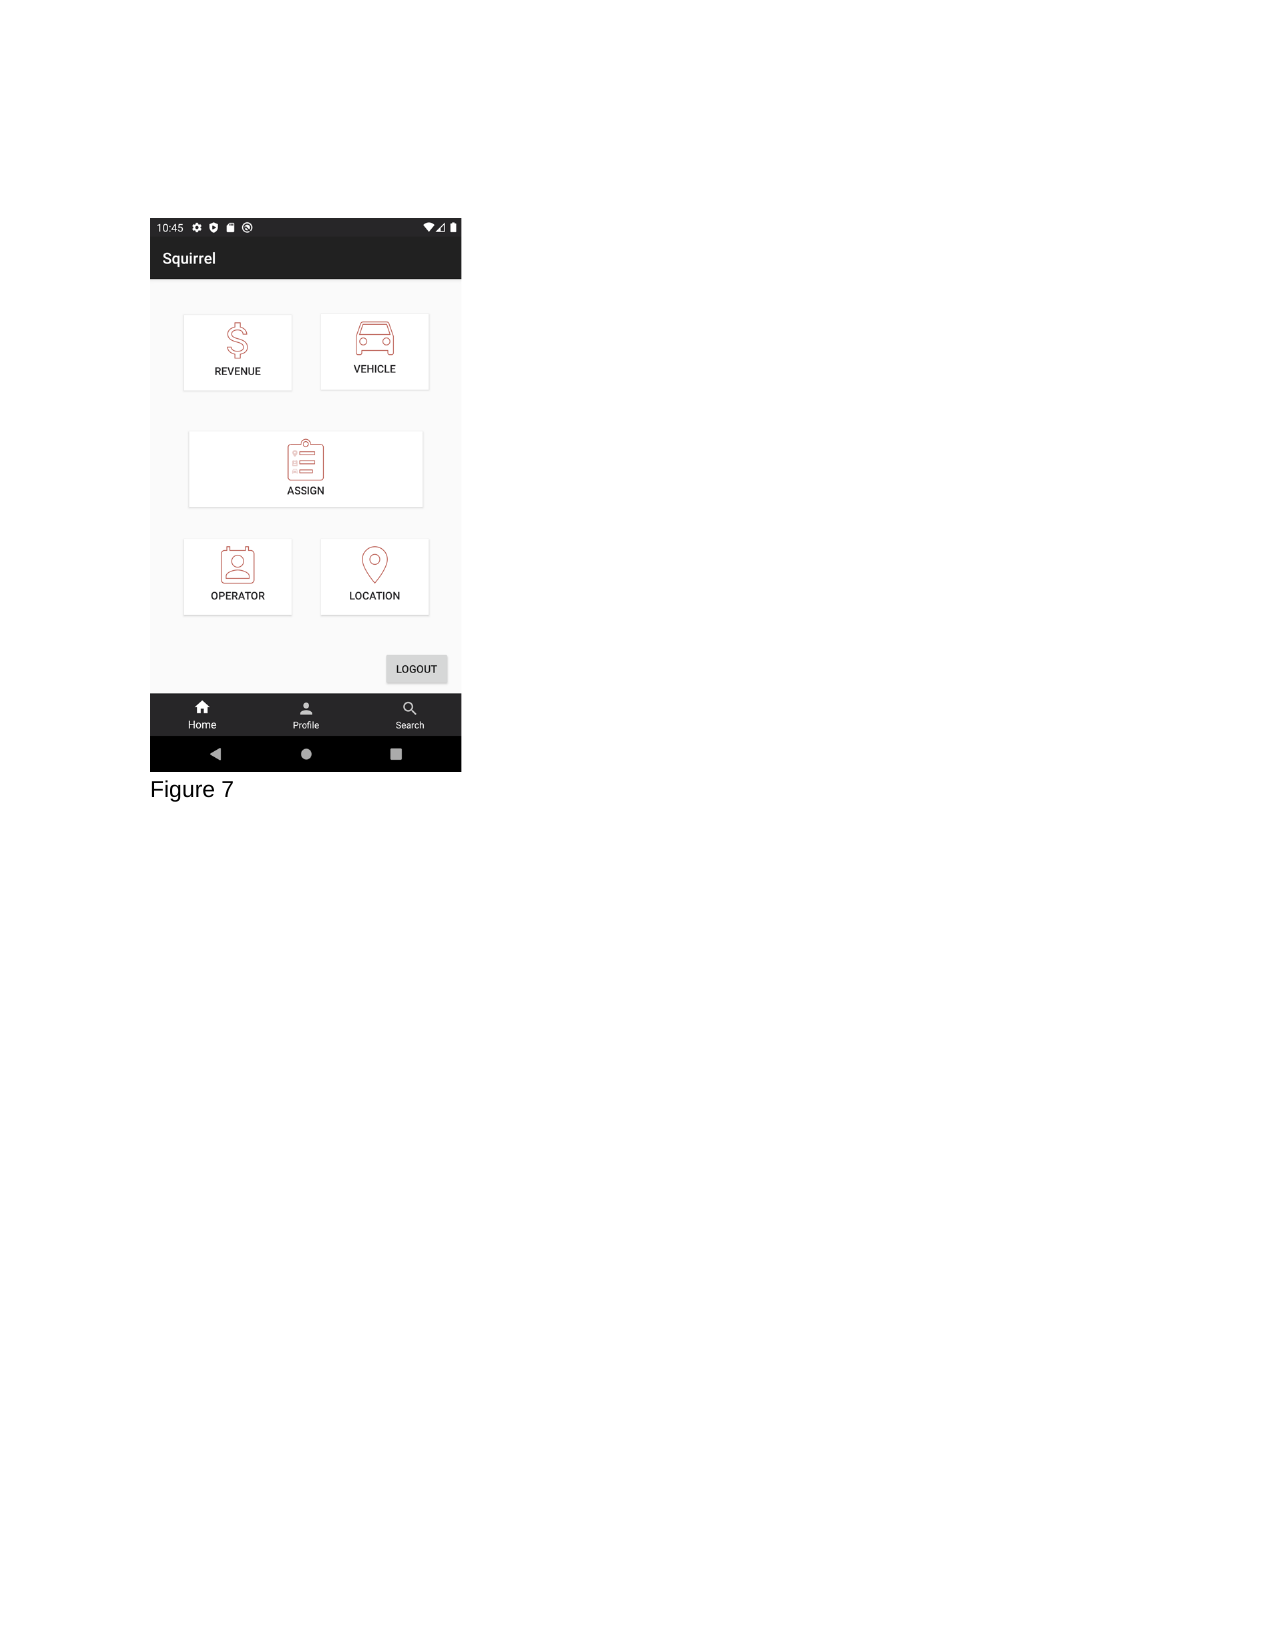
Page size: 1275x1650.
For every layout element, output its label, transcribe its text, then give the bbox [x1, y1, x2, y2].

text Figure 7 [150, 776, 1125, 802]
picture [150, 218, 462, 772]
